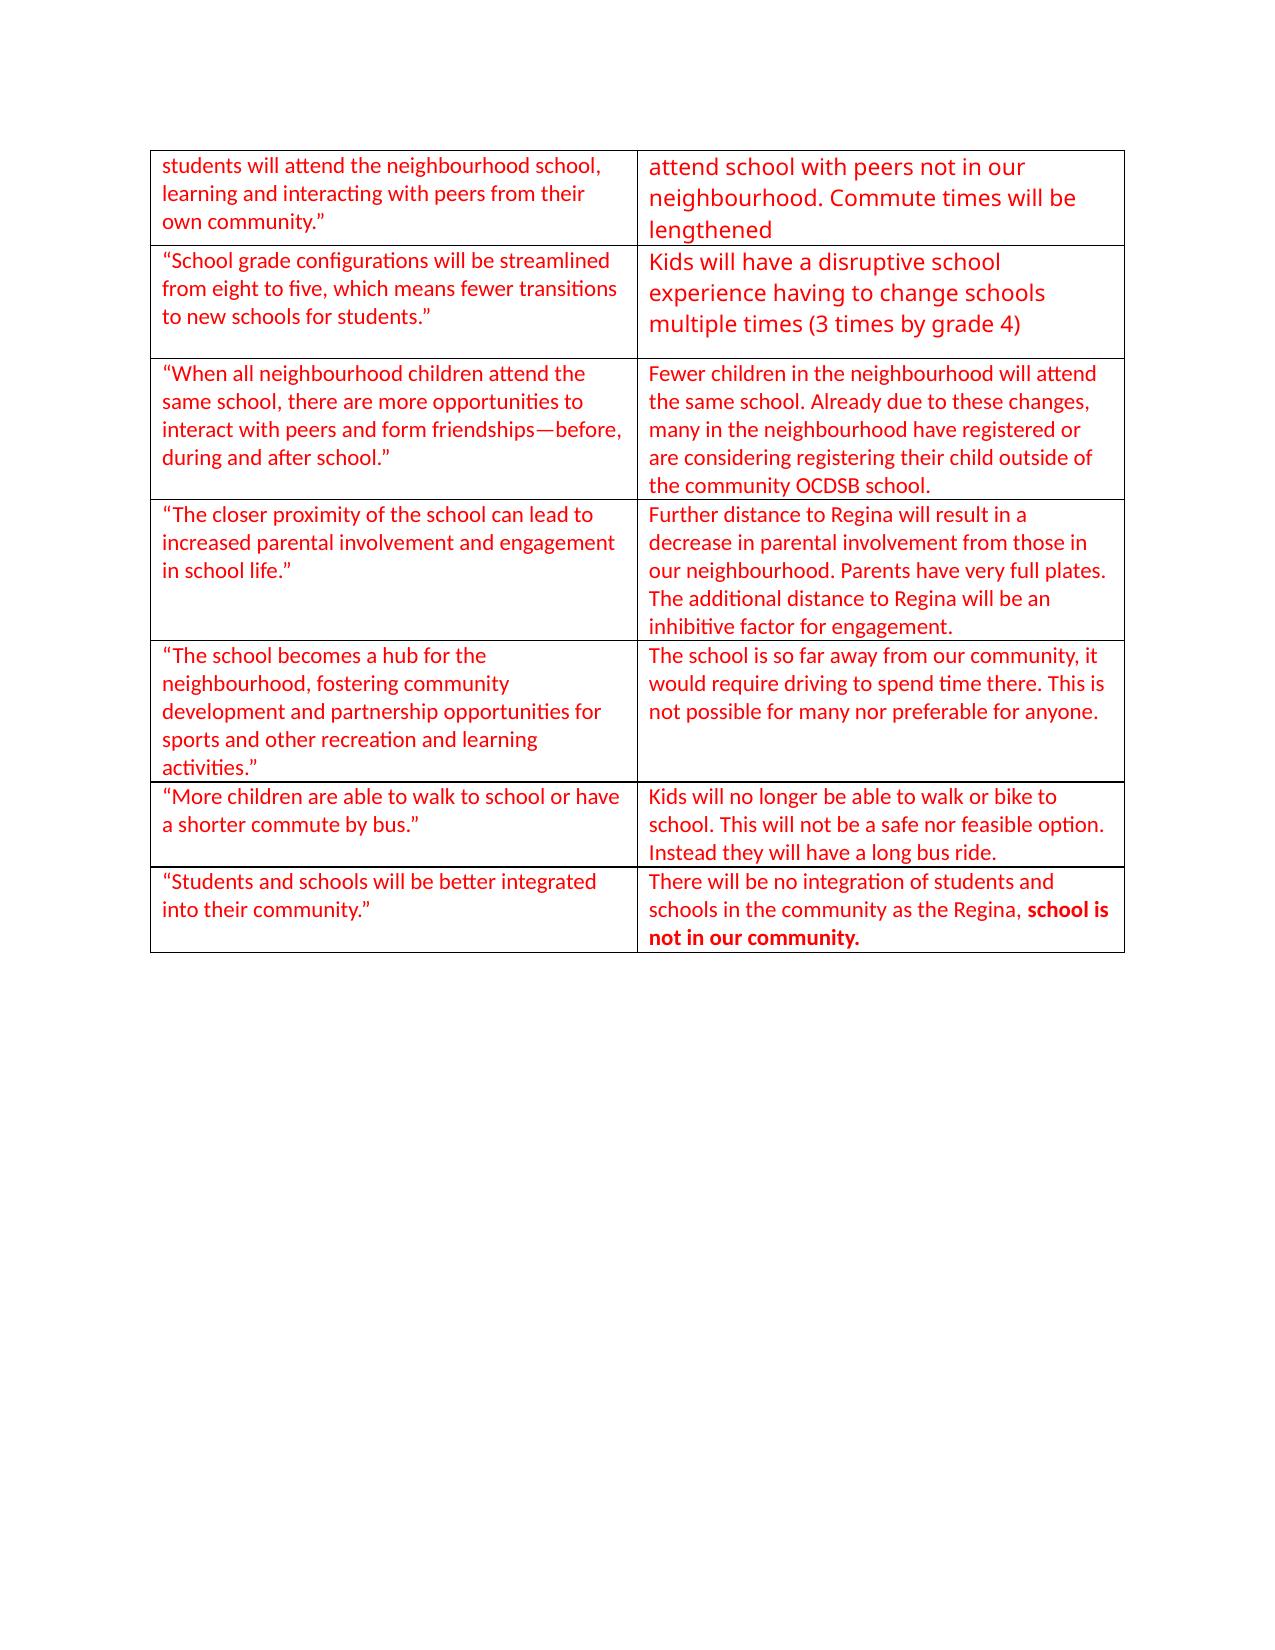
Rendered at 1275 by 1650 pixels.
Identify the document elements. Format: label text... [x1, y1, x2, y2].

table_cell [638, 151, 1124, 245]
table_cell Kids will no longer be able to walk or bike to school. This will not be a safe nor feasible option. Instead they will have a long bus ride. [638, 783, 1124, 866]
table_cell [151, 151, 637, 245]
table_cell “The school becomes a hub for the neighbourhood, fostering community development and partnership opportunities for sports and other recreation and learning activities.” [151, 641, 637, 781]
table_cell The school is so far away from our community, it would require driving to spend time there. This is not possible for many nor preferable for anyone. [638, 641, 1124, 781]
table_cell “The closer proximity of the school can lead to increased parental involvement and engagement in school life.” [151, 500, 637, 640]
table_cell “When all neighbourhood children attend the same school, there are more opportunities to interact with peers and form friendships—before, during and after school.” [151, 359, 637, 499]
table_cell “School grade configurations will be streamlined from eight to five, which means fewer transitions to new schools for students.” [151, 246, 637, 358]
table_cell “More children are able to walk to school or have a shorter commute by bus.” [151, 783, 637, 866]
table_cell Further distance to Regina will result in a decrease in parental involvement from those in our neighbourhood. Parents have very full plates. The additional distance to Regina will be an inhibitive factor for engagement. [638, 500, 1124, 640]
table_cell Kids will have a disruptive school experience having to change schools multiple times (3 times by grade 4) [638, 246, 1124, 358]
table_cell There will be no integration of students and schools in the community as the Regina, school is not in our community. [638, 868, 1124, 952]
table_cell Fewer children in the neighbourhood will attend the same school. Already due to these changes, many in the neighbourhood have registered or are considering registering their child outside of the community OCDSB school. [638, 359, 1124, 499]
table_cell “Students and schools will be better integrated into their community.” [151, 868, 637, 952]
